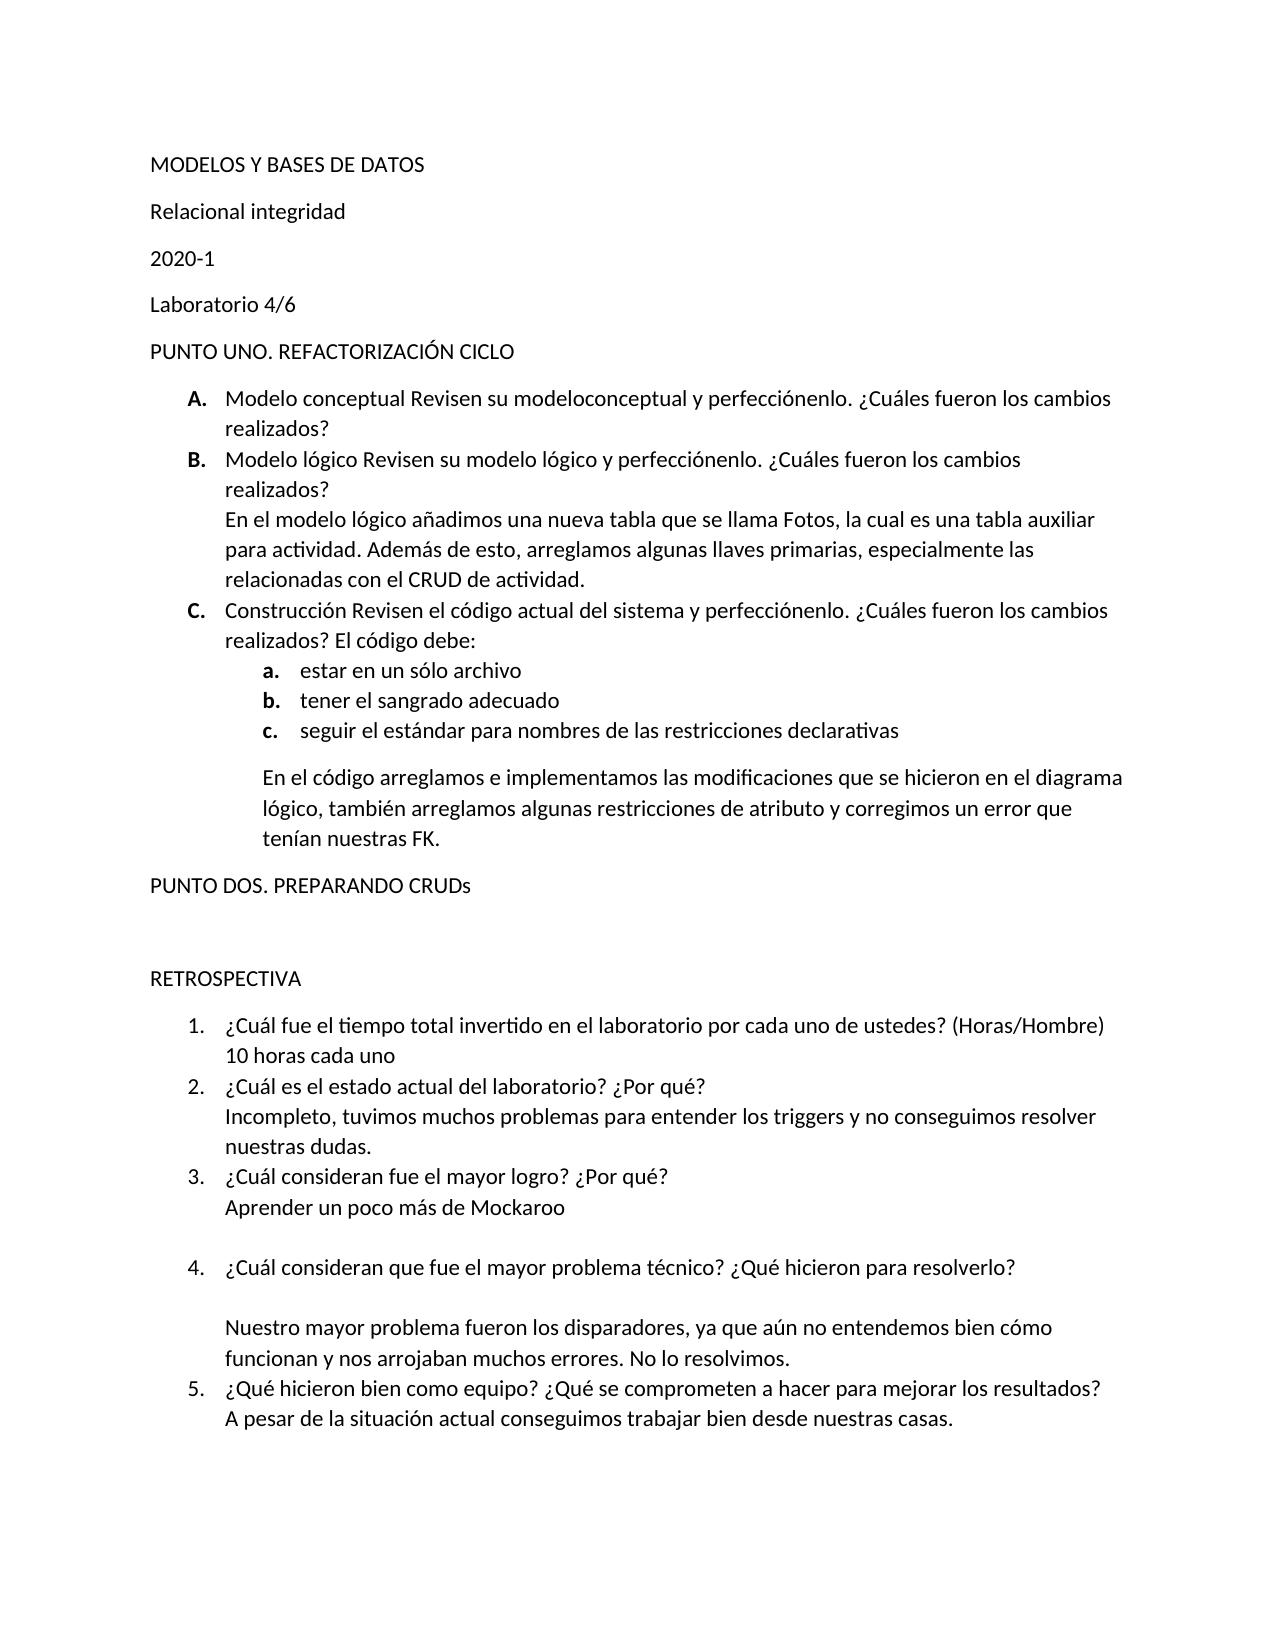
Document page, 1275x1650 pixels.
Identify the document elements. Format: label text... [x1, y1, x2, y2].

list Nuestro mayor problema fueron los disparadores, ya que aún no entendemos bien cómo funcionan y nos arrojaban muchos errores. No lo resolvimos. [225, 1313, 1125, 1372]
list Aprender un poco más de Mockaroo [225, 1193, 1125, 1221]
list Modelo lógico Revisen su modelo lógico y perfecciónenlo. ¿Cuáles fueron los cambios realizados? [187, 445, 1125, 503]
text PUNTO DOS. PREPARANDO CRUDs [150, 871, 1125, 899]
list ¿Qué hicieron bien como equipo? ¿Qué se comprometen a hacer para mejorar los resultados? [187, 1374, 1125, 1402]
list ¿Cuál consideran fue el mayor logro? ¿Por qué? [187, 1162, 1125, 1191]
text RETROSPECTIVA [150, 964, 1125, 993]
list ¿Cuál consideran que fue el mayor problema técnico? ¿Qué hicieron para resolverlo? [187, 1253, 1125, 1281]
text Laboratorio 4/6 [150, 291, 1125, 319]
list Construcción Revisen el código actual del sistema y perfecciónenlo. ¿Cuáles fueron los cambios realizados? El código debe: [187, 596, 1125, 654]
list Modelo conceptual Revisen su modeloconceptual y perfecciónenlo. ¿Cuáles fueron los cambios realizados? [187, 384, 1125, 443]
list En el modelo lógico añadimos una nueva tabla que se llama Fotos, la cual es una tabla auxiliar para actividad. Además de esto, arreglamos algunas llaves primarias, especialmente las relacionadas con el CRUD de actividad. [225, 505, 1125, 594]
text MODELOS Y BASES DE DATOS [150, 150, 1125, 178]
list 10 horas cada uno [225, 1042, 1125, 1070]
text PUNTO UNO. REFACTORIZACIÓN CICLO [150, 337, 1125, 366]
text En el código arreglamos e implementamos las modificaciones que se hicieron en el diagrama lógico, también arreglamos algunas restricciones de atributo y corregimos un error que tenían nuestras FK. [262, 763, 1125, 852]
list ¿Cuál fue el tiempo total invertido en el laboratorio por cada uno de ustedes? (Horas/Hombre) [187, 1011, 1125, 1039]
list estar en un sólo archivo [262, 656, 1125, 684]
list Incompleto, tuvimos muchos problemas para entender los triggers y no conseguimos resolver nuestras dudas. [225, 1102, 1125, 1160]
list A pesar de la situación actual conseguimos trabajar bien desde nuestras casas. [225, 1404, 1125, 1432]
list ¿Cuál es el estado actual del laboratorio? ¿Por qué? [187, 1072, 1125, 1100]
list seguir el estándar para nombres de las restricciones declarativas [262, 717, 1125, 745]
text Relacional integridad [150, 197, 1125, 225]
text 2020-1 [150, 244, 1125, 272]
list tener el sangrado adecuado [262, 686, 1125, 714]
